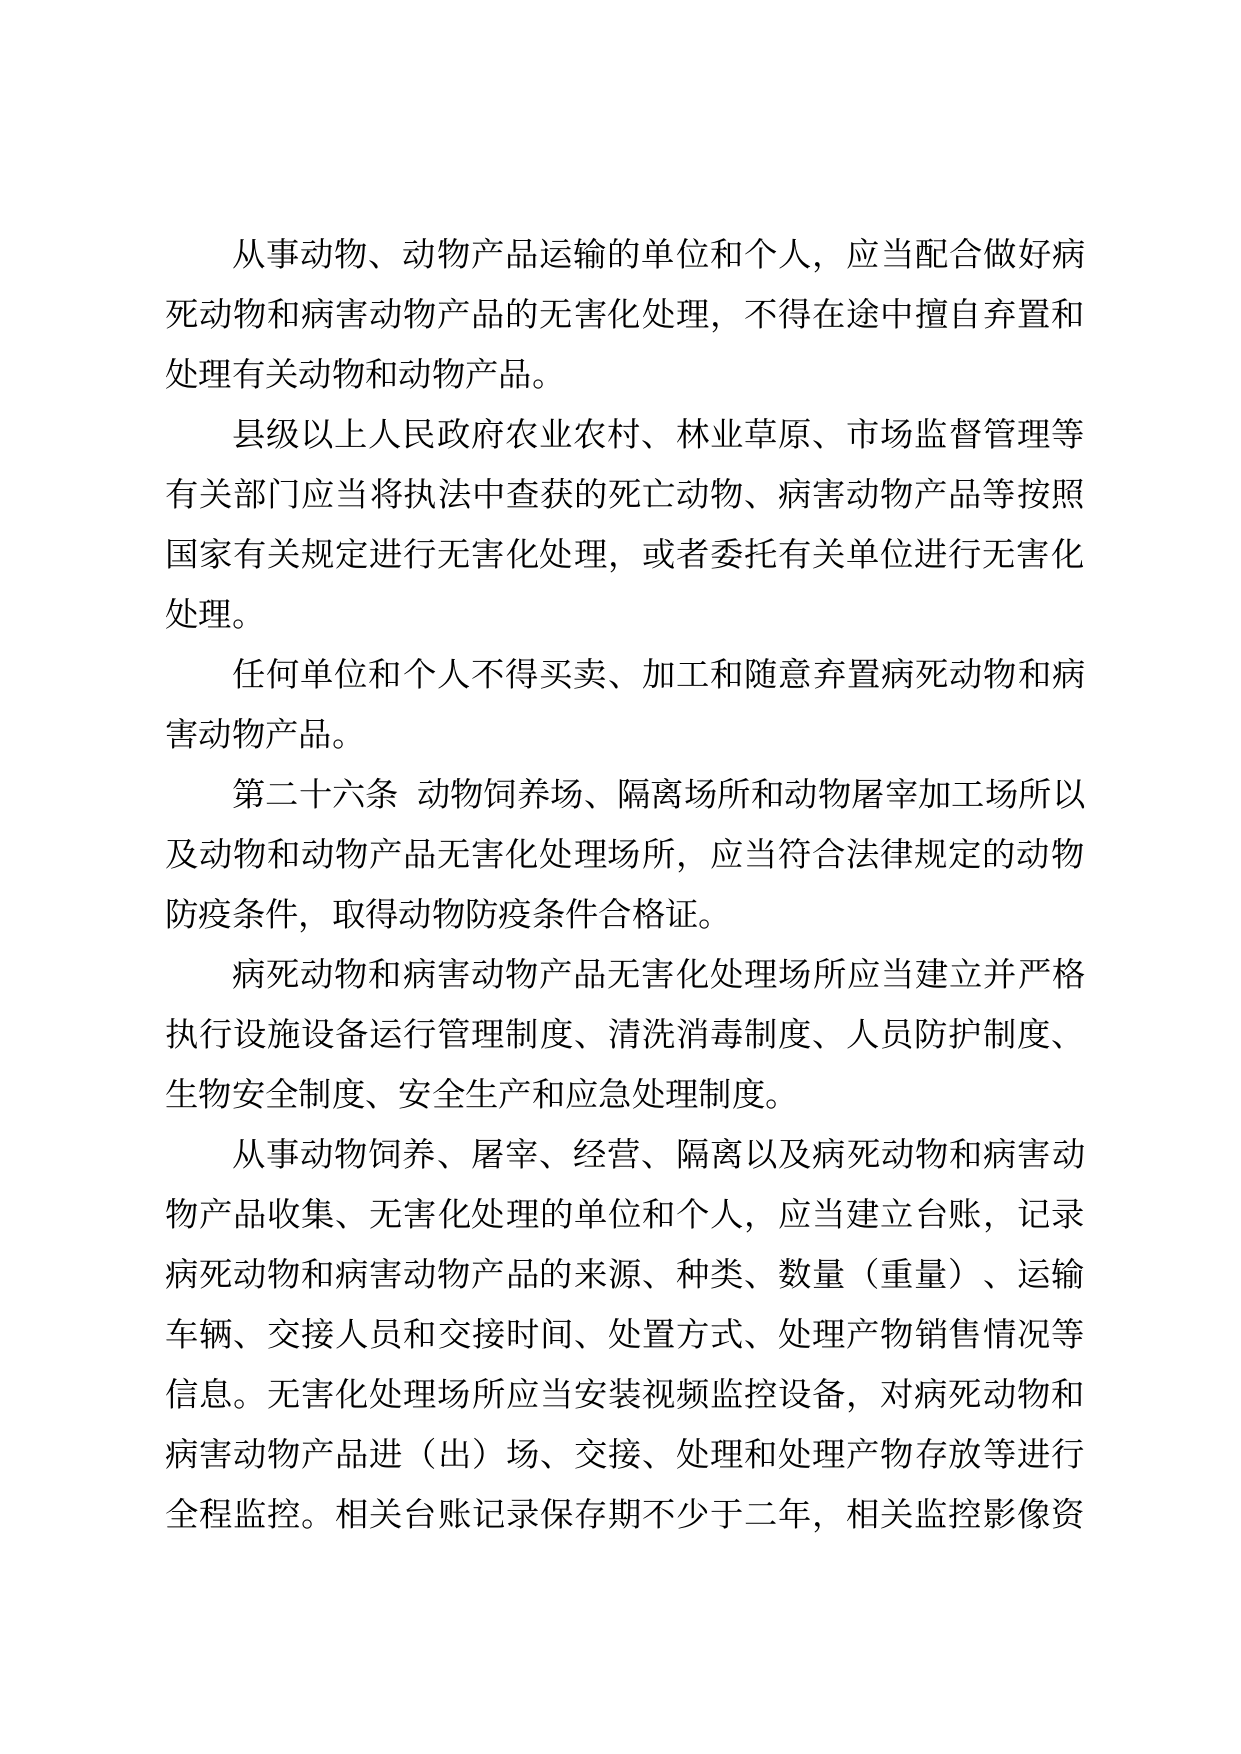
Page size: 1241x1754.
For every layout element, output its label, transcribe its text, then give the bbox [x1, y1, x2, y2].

text 县级以上人民政府农业农村、林业草原、市场监督管理等有关部门应当将执法中查获的死亡动物、病害动物产品等按照国家有关规定进行无害化处理，或者委托有关单位进行无害化处理。 [165, 398, 1087, 638]
text 病死动物和病害动物产品无害化处理场所应当建立并严格执行设施设备运行管理制度、清洗消毒制度、人员防护制度、生物安全制度、安全生产和应急处理制度。 [165, 938, 1087, 1118]
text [165, 1118, 1087, 1538]
text 任何单位和个人不得买卖、加工和随意弃置病死动物和病害动物产品。 [165, 638, 1087, 758]
text 第二十六条 动物饲养场、隔离场所和动物屠宰加工场所以及动物和动物产品无害化处理场所，应当符合法律规定的动物防疫条件，取得动物防疫条件合格证。 [165, 758, 1087, 938]
text 从事动物、动物产品运输的单位和个人，应当配合做好病死动物和病害动物产品的无害化处理，不得在途中擅自弃置和处理有关动物和动物产品。 [165, 218, 1087, 398]
